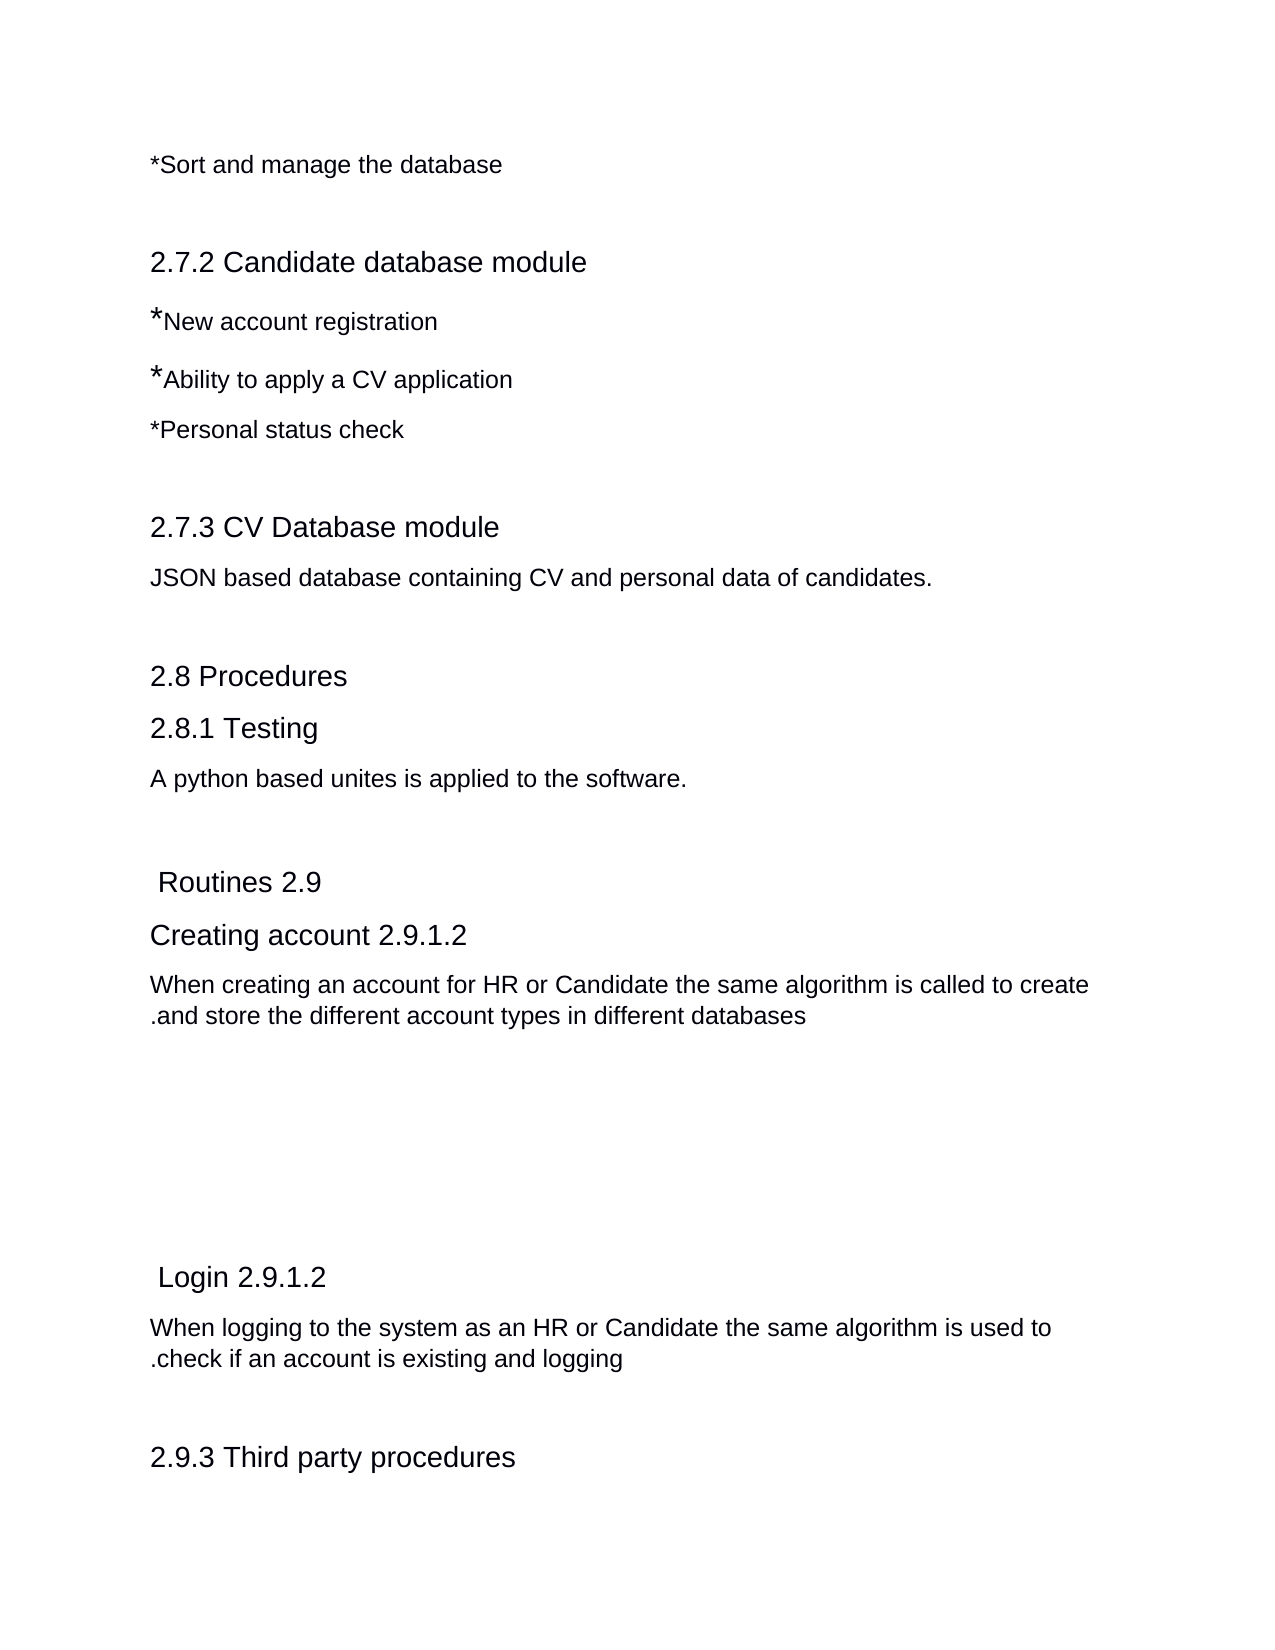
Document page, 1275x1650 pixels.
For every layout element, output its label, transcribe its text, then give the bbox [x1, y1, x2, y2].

text 2.9.1.2 Login [150, 1260, 1125, 1294]
text *Personal status check [150, 415, 1125, 444]
text 2.7.2 Candidate database module [150, 245, 1125, 279]
text 2.9 Routines [150, 865, 1125, 898]
text When creating an account for HR or Candidate the same algorithm is called to create and store the different account types in different databases. [150, 970, 1125, 1030]
text A python based unites is applied to the software. [150, 764, 1125, 793]
text *Sort and manage the database [150, 150, 1125, 179]
text When logging to the system as an HR or Candidate the same algorithm is used to check if an account is existing and logging. [150, 1313, 1125, 1373]
text 2.8.1 Testing [150, 711, 1125, 745]
text 2.9.1.2 Creating account [150, 917, 1125, 951]
text 2.7.3 CV Database module [150, 510, 1125, 544]
text JSON based database containing CV and personal data of candidates. [150, 563, 1125, 592]
text 2.9.3 Third party procedures [150, 1439, 1125, 1473]
text 2.8 Procedures [150, 658, 1125, 692]
text *Ability to apply a CV application [150, 357, 1125, 395]
text *New account registration [150, 299, 1125, 337]
